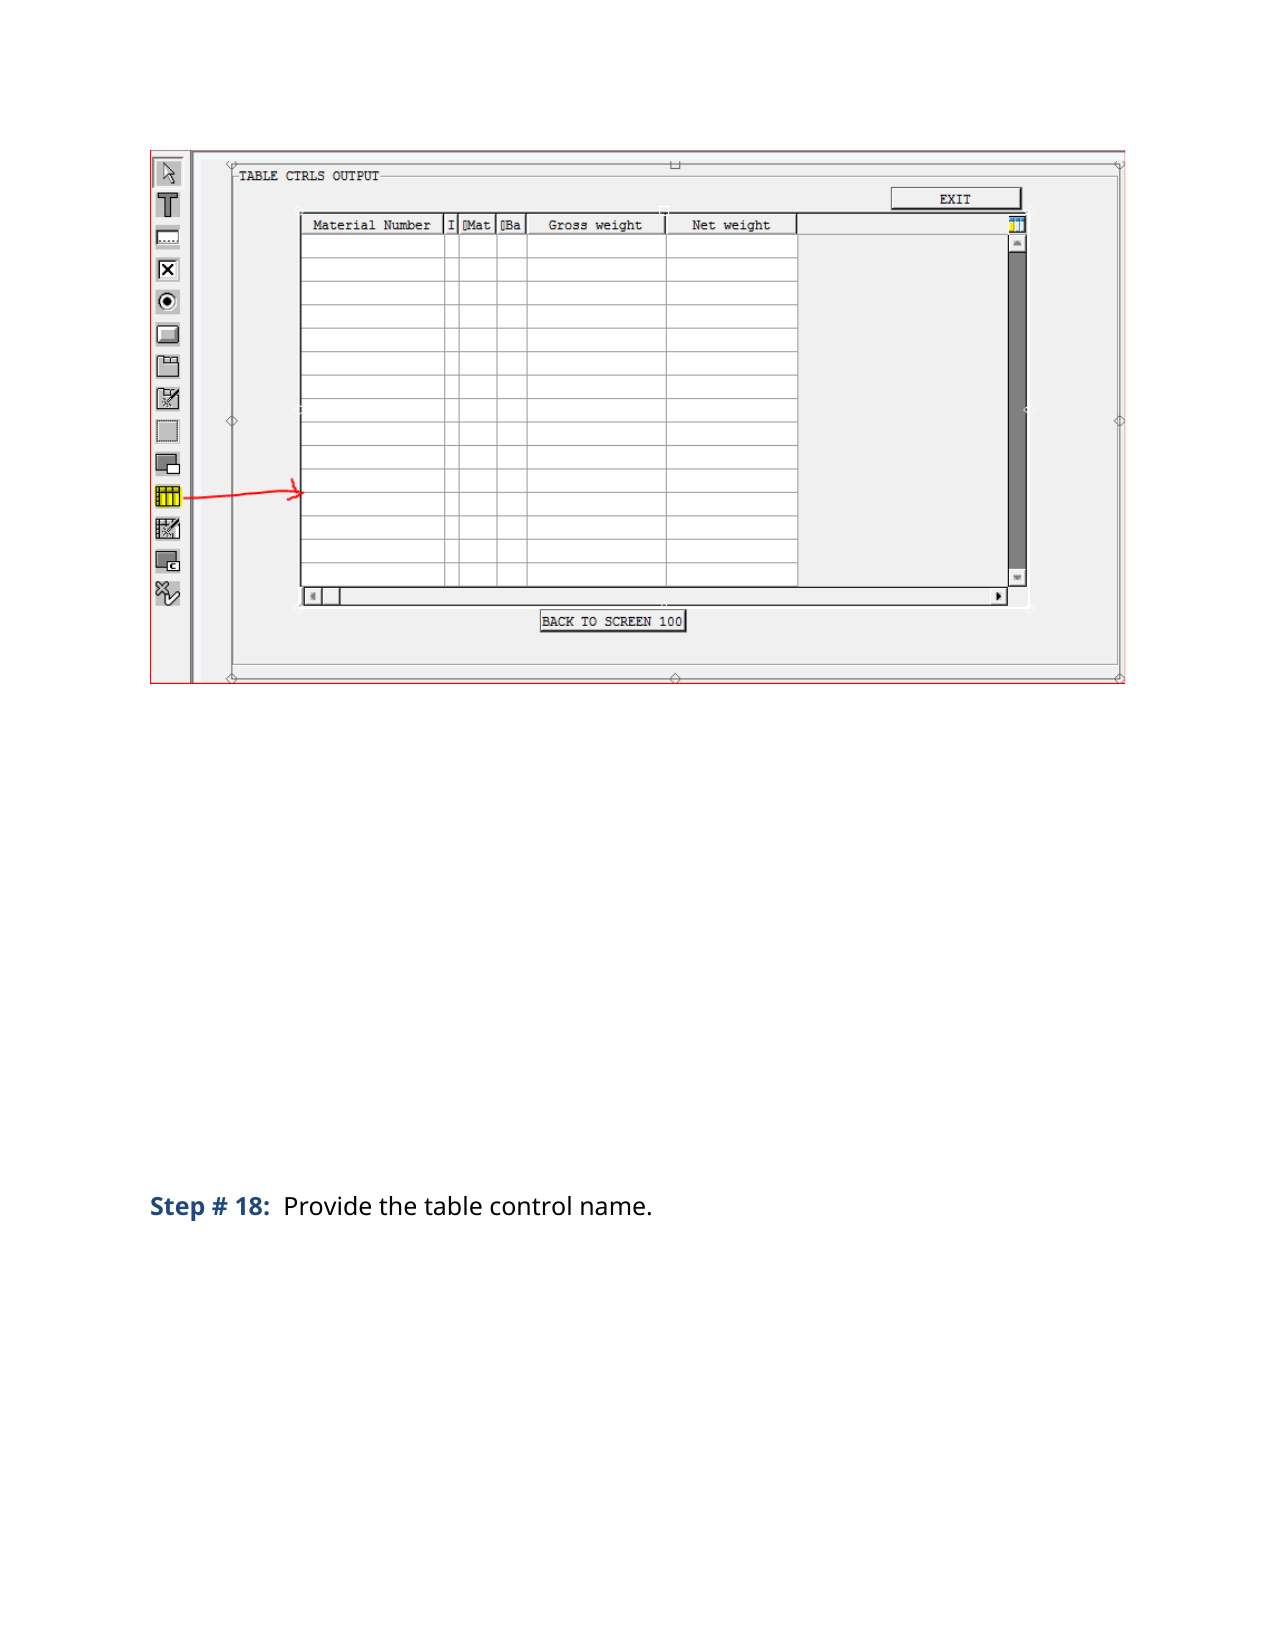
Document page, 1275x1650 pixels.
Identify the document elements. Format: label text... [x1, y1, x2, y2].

picture [150, 150, 1125, 684]
text Step # 18: Provide the table control name. [150, 1188, 1125, 1222]
